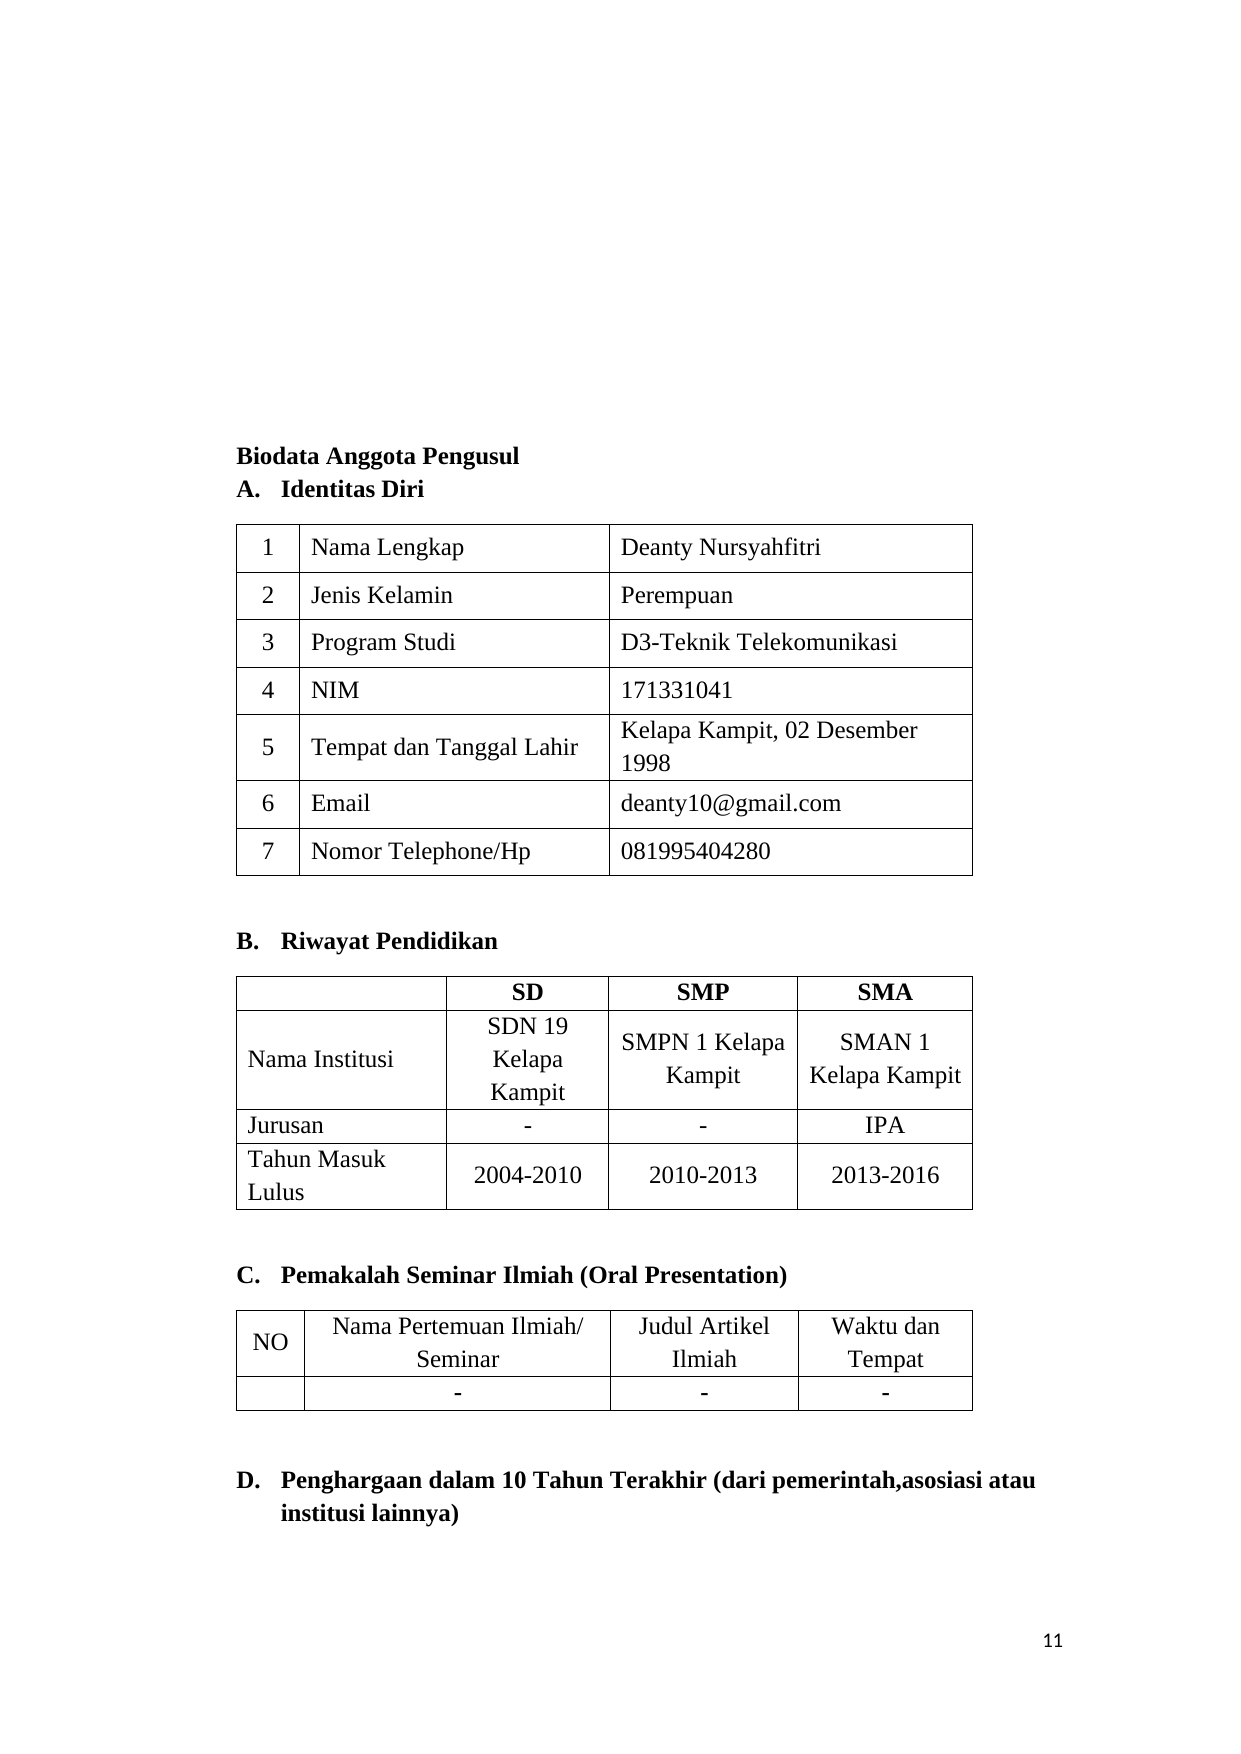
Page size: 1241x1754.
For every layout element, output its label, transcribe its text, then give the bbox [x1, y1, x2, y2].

table_header Waktu dan Tempat [799, 1311, 972, 1376]
table_header SMP [609, 977, 797, 1010]
list Penghargaan dalam 10 Tahun Terakhir (dari pemerintah,asosiasi atau institusi lainnya) [236, 1465, 1063, 1526]
table_cell SDN 19 Kelapa Kampit [447, 1011, 608, 1109]
table_cell 081995404280 [610, 829, 972, 875]
table_header Judul Artikel Ilmiah [611, 1311, 798, 1376]
table_cell [237, 1377, 304, 1410]
list Identitas Diri [236, 474, 1063, 503]
table_cell Program Studi [300, 620, 609, 667]
table_cell D3-Teknik Telekomunikasi [610, 620, 972, 667]
table_header SD [447, 977, 608, 1010]
table_header Nama Lengkap [300, 525, 609, 572]
table_header SMA [798, 977, 972, 1010]
table_header Deanty Nursyahfitri [610, 525, 972, 572]
table_cell 2004-2010 [447, 1144, 608, 1209]
table_cell Nama Institusi [237, 1011, 446, 1109]
table_cell - [611, 1377, 798, 1410]
table_header Nama Pertemuan Ilmiah/ Seminar [305, 1311, 610, 1376]
table_cell Jenis Kelamin [300, 573, 609, 619]
table_cell Email [300, 781, 609, 828]
list Pemakalah Seminar Ilmiah (Oral Presentation) [236, 1260, 1063, 1289]
table_cell 4 [237, 668, 299, 714]
table_cell 171331041 [610, 668, 972, 714]
table_cell SMPN 1 Kelapa Kampit [609, 1011, 797, 1109]
table_header NO [237, 1311, 304, 1376]
table_cell Kelapa Kampit, 02 Desember 1998 [610, 715, 972, 780]
table_cell IPA [798, 1110, 972, 1143]
table_cell NIM [300, 668, 609, 714]
table_cell Tempat dan Tanggal Lahir [300, 715, 609, 780]
table_cell - [305, 1377, 610, 1410]
table_cell 2013-2016 [798, 1144, 972, 1209]
table_cell 3 [237, 620, 299, 667]
table_cell Perempuan [610, 573, 972, 619]
table_header [237, 977, 446, 1010]
list Riwayat Pendidikan [236, 926, 1063, 955]
text Biodata Anggota Pengusul [236, 441, 1055, 470]
table_cell Jurusan [237, 1110, 446, 1143]
table_cell - [447, 1110, 608, 1143]
table_cell Tahun Masuk Lulus [237, 1144, 446, 1209]
table_cell 7 [237, 829, 299, 875]
table_cell 2010-2013 [609, 1144, 797, 1209]
table_cell - [609, 1110, 797, 1143]
table_cell SMAN 1 Kelapa Kampit [798, 1011, 972, 1109]
table_cell 5 [237, 715, 299, 780]
table_cell 6 [237, 781, 299, 828]
table_cell deanty10@gmail.com [610, 781, 972, 828]
table_cell Nomor Telephone/Hp [300, 829, 609, 875]
table_header 1 [237, 525, 299, 572]
table_cell - [799, 1377, 972, 1410]
table_cell 2 [237, 573, 299, 619]
